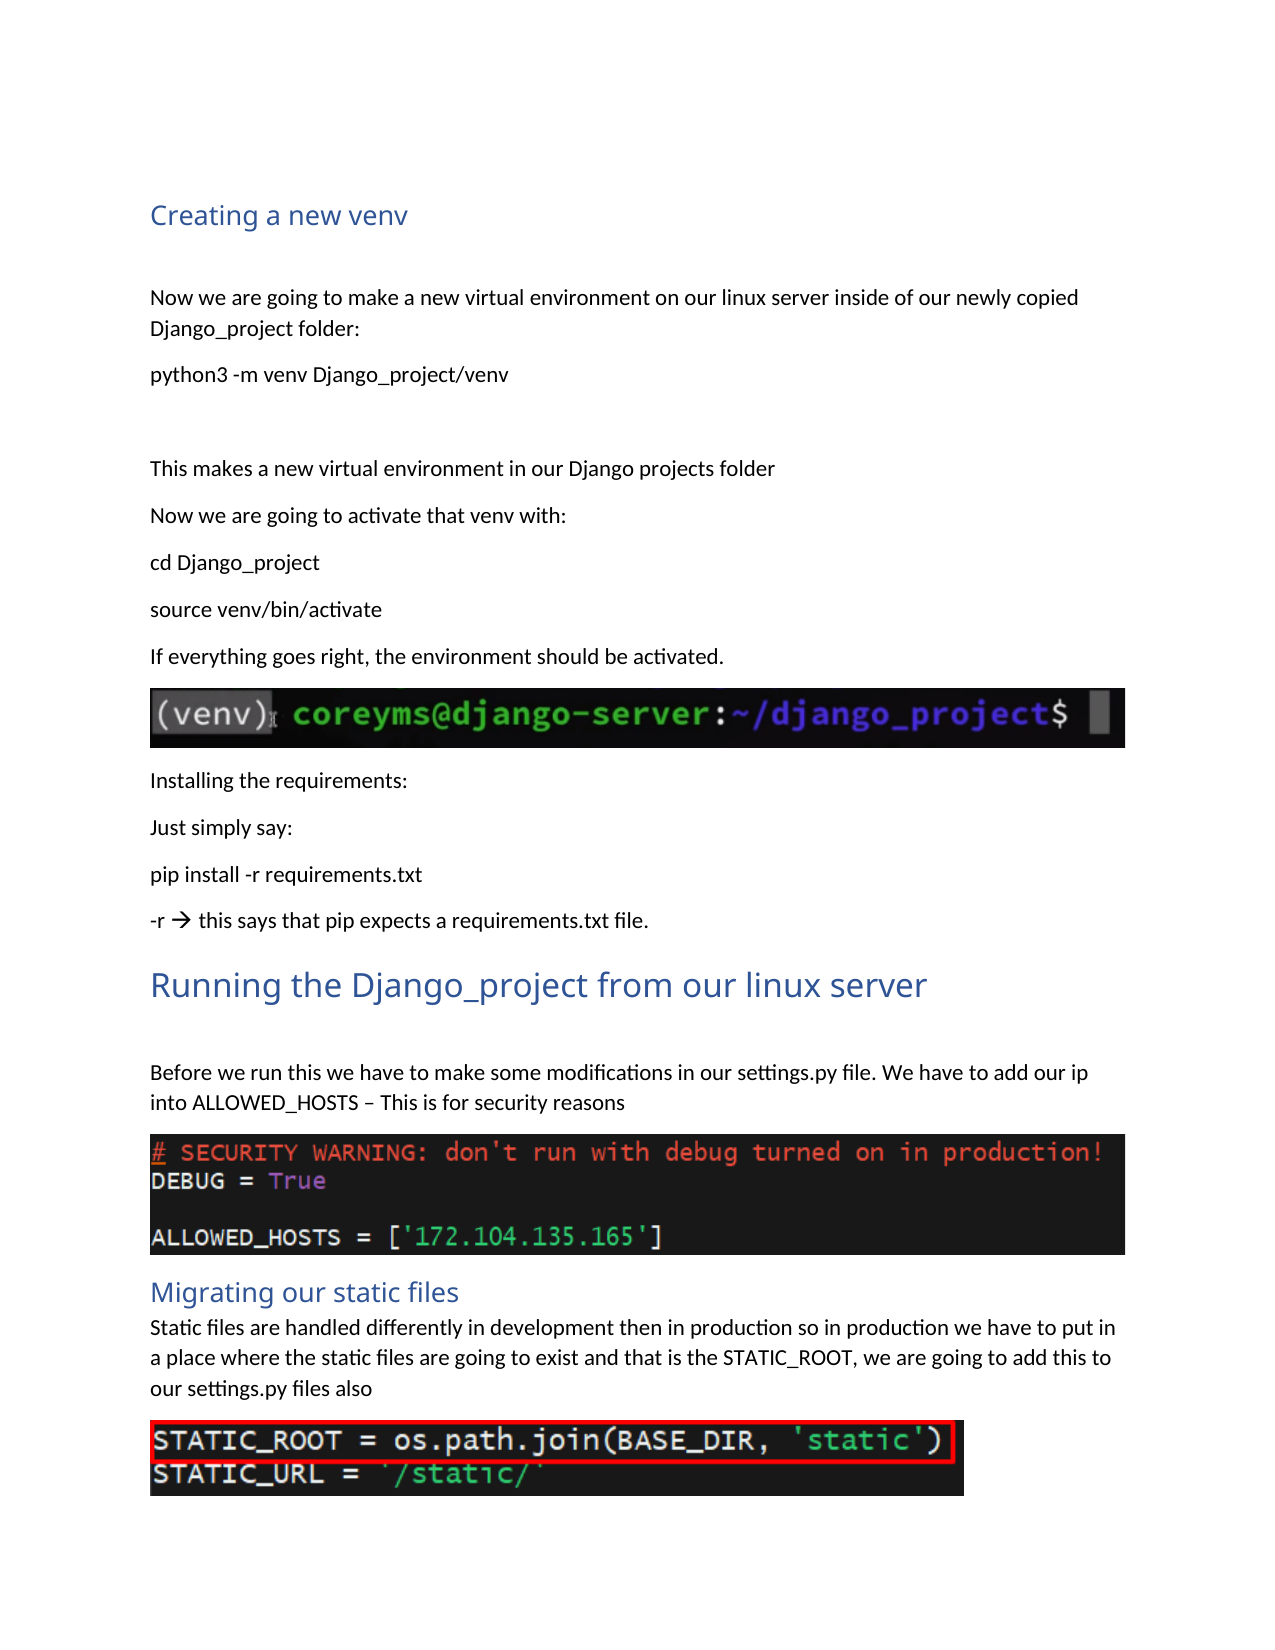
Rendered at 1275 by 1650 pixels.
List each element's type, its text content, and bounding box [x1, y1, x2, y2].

subtitle Creating a new venv [150, 197, 1125, 234]
text Now we are going to activate that venv with: [150, 501, 1125, 529]
text source venv/bin/activate [150, 595, 1125, 623]
text Installing the requirements: [150, 766, 1125, 794]
picture [150, 1420, 964, 1496]
text Static files are handled differently in development then in production so in production we have to put in a place where the static files are going to exist and that is the STATIC_ROOT, we are going to add this to our settings.py files also [150, 1313, 1125, 1402]
picture [150, 1134, 1125, 1255]
text pip install -r requirements.txt [150, 860, 1125, 888]
subtitle Running the Django_project from our linux server [150, 962, 1125, 1007]
text This makes a new virtual environment in our Django projects folder [150, 454, 1125, 482]
text Just simply say: [150, 813, 1125, 841]
text If everything goes right, the environment should be activated. [150, 642, 1125, 670]
text python3 -m venv Django_project/venv [150, 361, 1125, 389]
subtitle Migrating our static files [150, 1273, 1125, 1310]
text -r this says that pip expects a requirements.txt file. [150, 907, 1125, 935]
text Before we run this we have to make some modifications in our settings.py file. We have to add our ip into ALLOWED_HOSTS – This is for security reasons [150, 1058, 1125, 1116]
text cd Django_project [150, 548, 1125, 576]
text Now we are going to make a new virtual environment on our linux server inside of our newly copied Django_project folder: [150, 283, 1125, 342]
picture [150, 688, 1125, 748]
